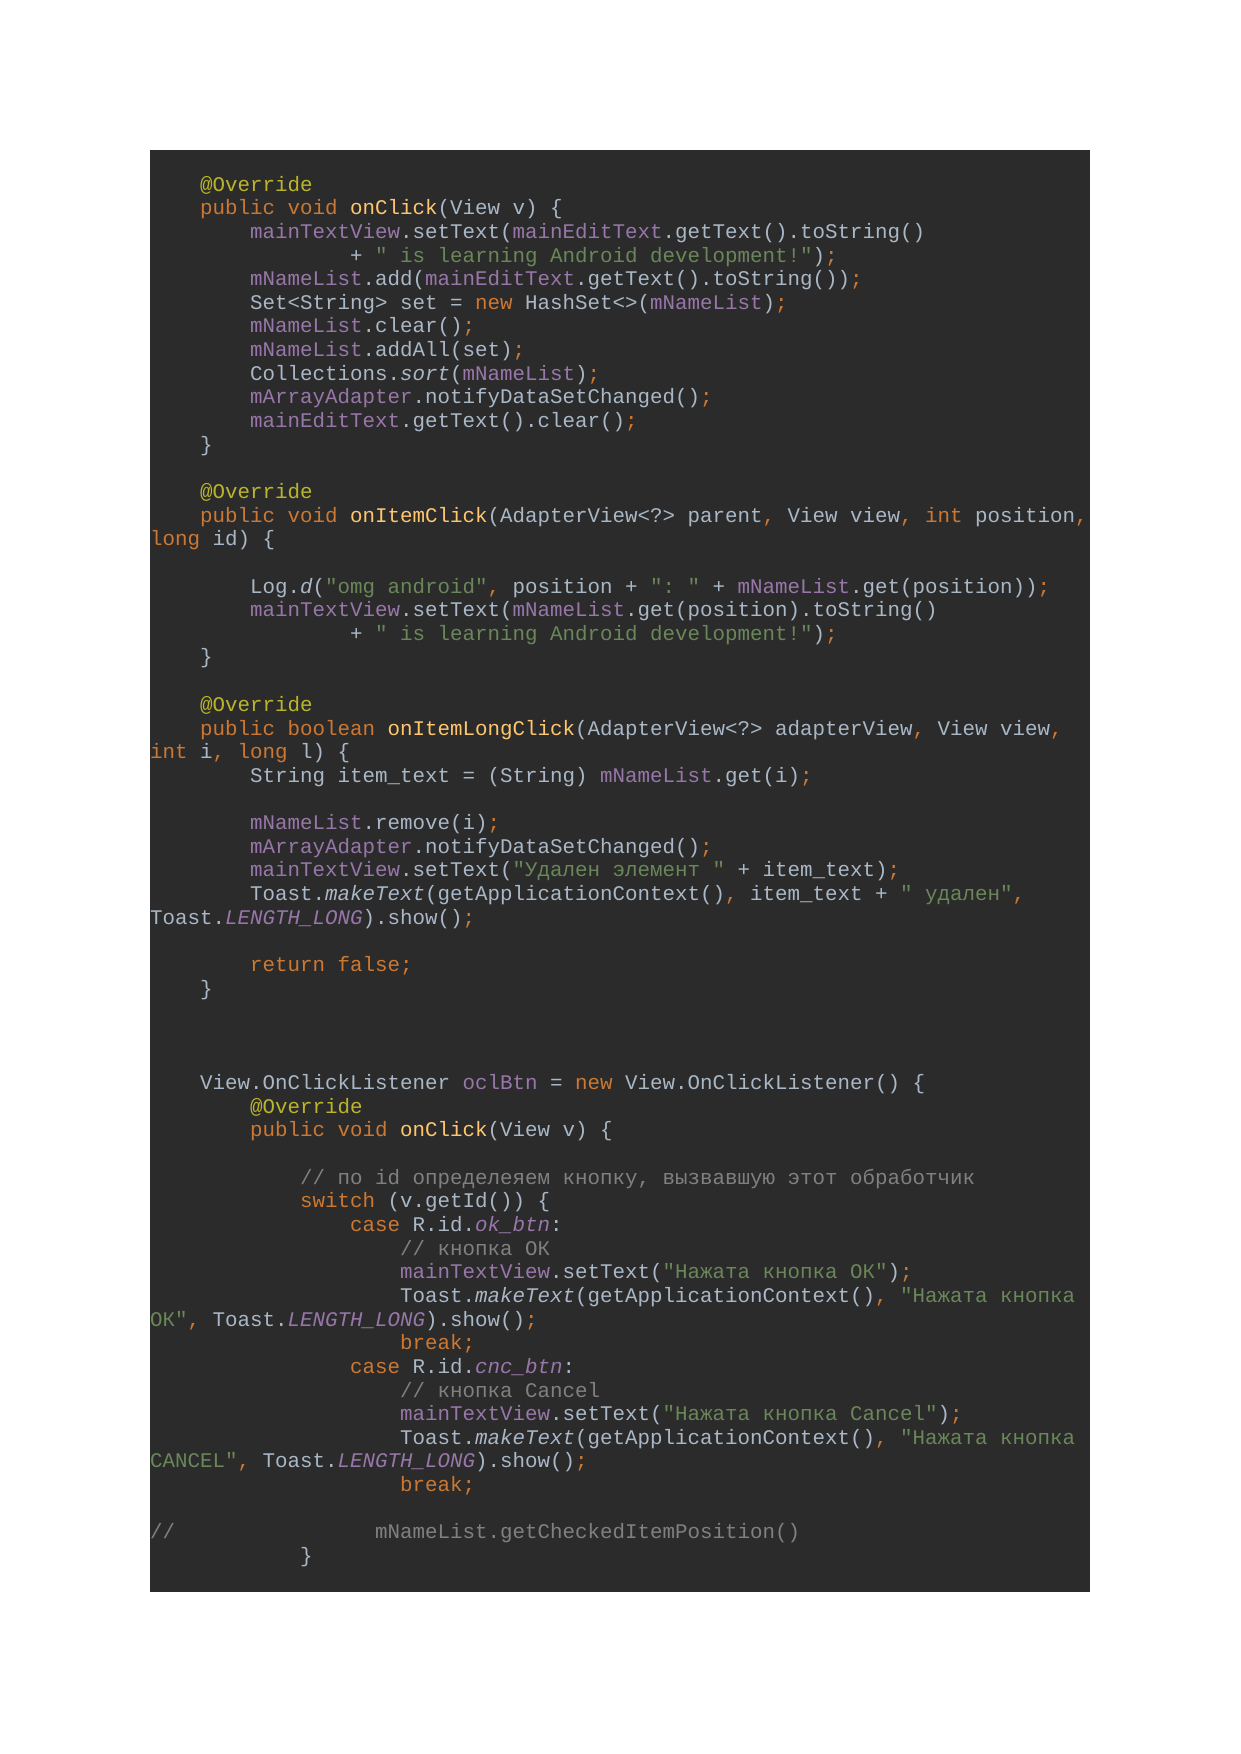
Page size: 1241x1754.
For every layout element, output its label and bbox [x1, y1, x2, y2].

text [150, 150, 1090, 1592]
